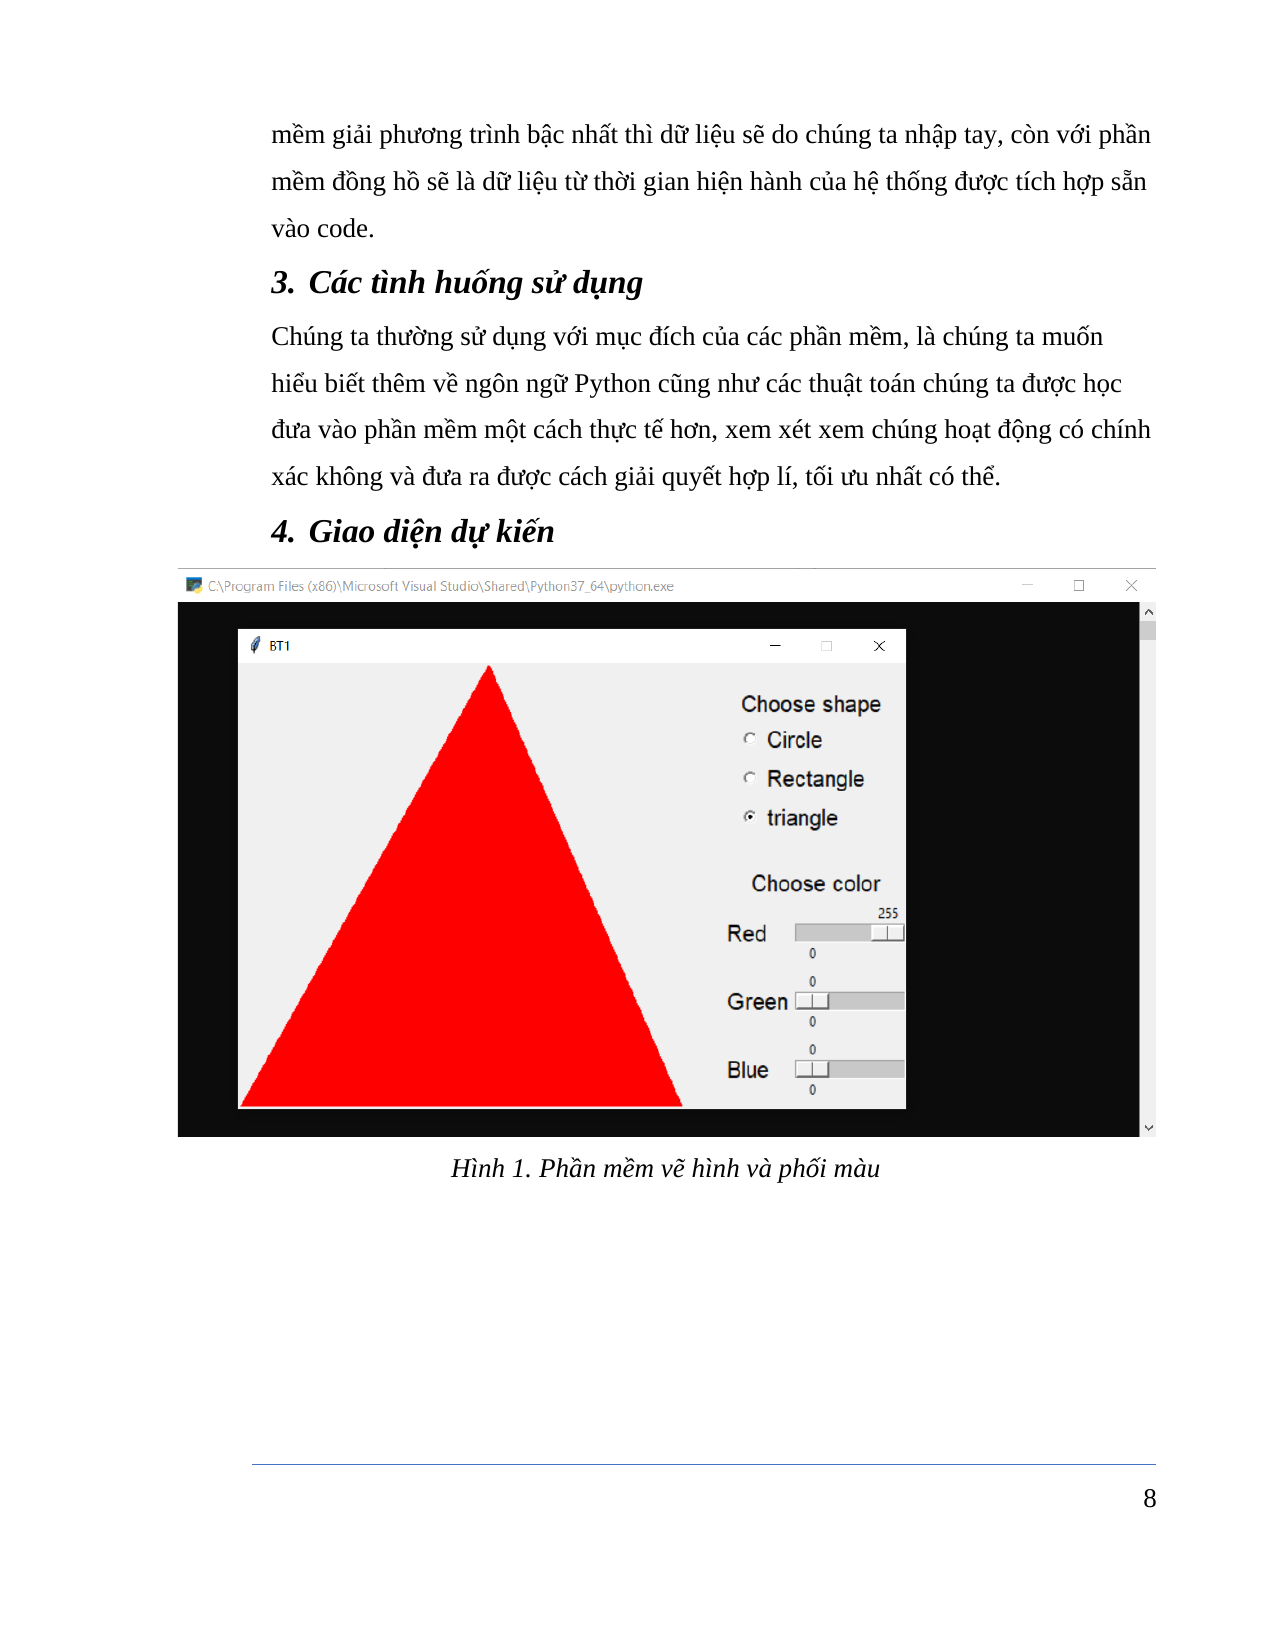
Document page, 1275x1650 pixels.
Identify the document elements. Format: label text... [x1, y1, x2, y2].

picture [177, 568, 1156, 1137]
text Chúng ta thường sử dụng với mục đích của các phần mềm, là chúng ta muốn hiểu biết thêm về ngôn ngữ Python cũng như các thuật toán chúng ta được học đưa vào phần mềm một cách thực tế hơn, xem xét xem chúng hoạt động có chính xác không và đưa ra được cách giải quyết hợp lí, tối ưu nhất có thể. [271, 320, 1156, 491]
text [271, 118, 1156, 243]
text Hình 1. Phần mềm vẽ hình và phối màu [177, 1137, 1156, 1183]
subtitle Các tình huống sử dụng [271, 263, 1156, 301]
subtitle Giao diện dự kiến [271, 511, 1156, 549]
